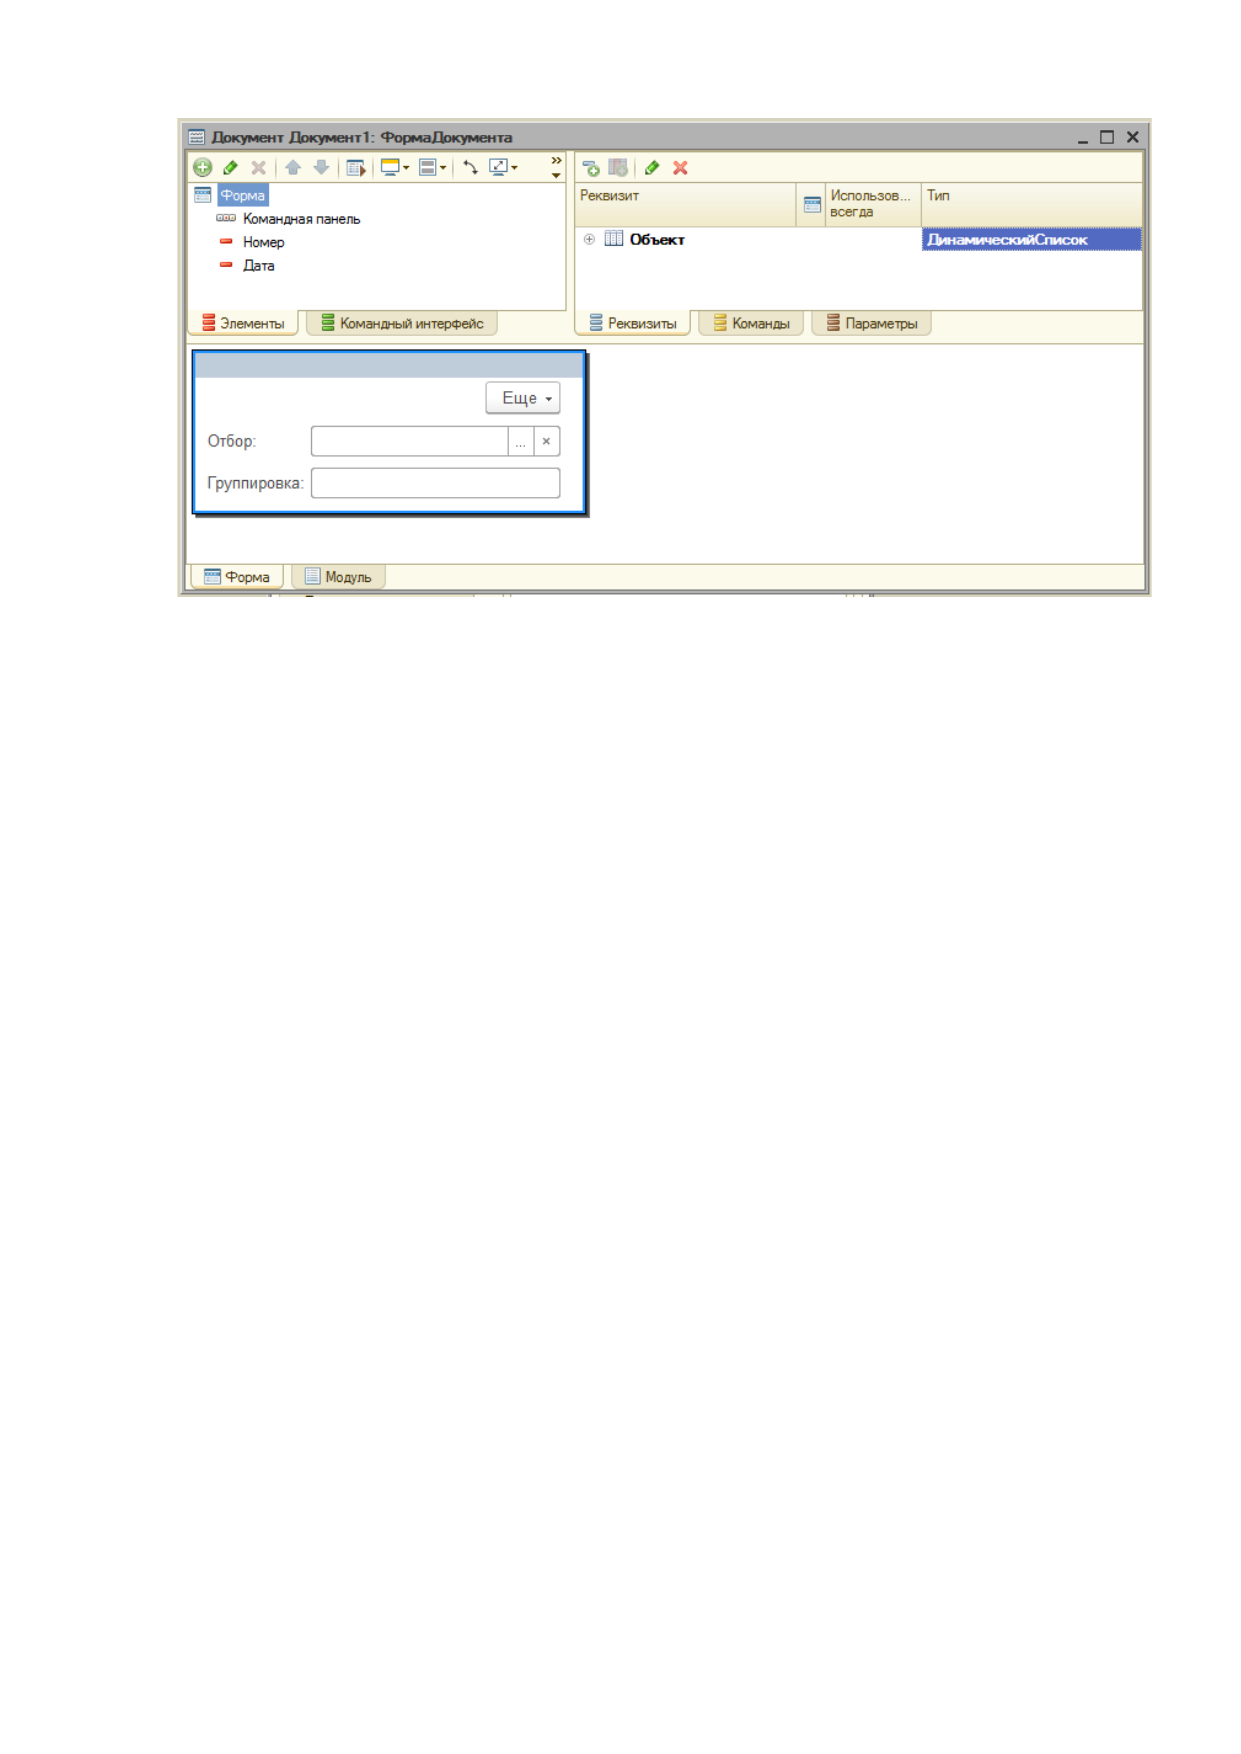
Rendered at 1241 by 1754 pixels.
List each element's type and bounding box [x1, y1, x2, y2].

picture [177, 118, 1152, 597]
